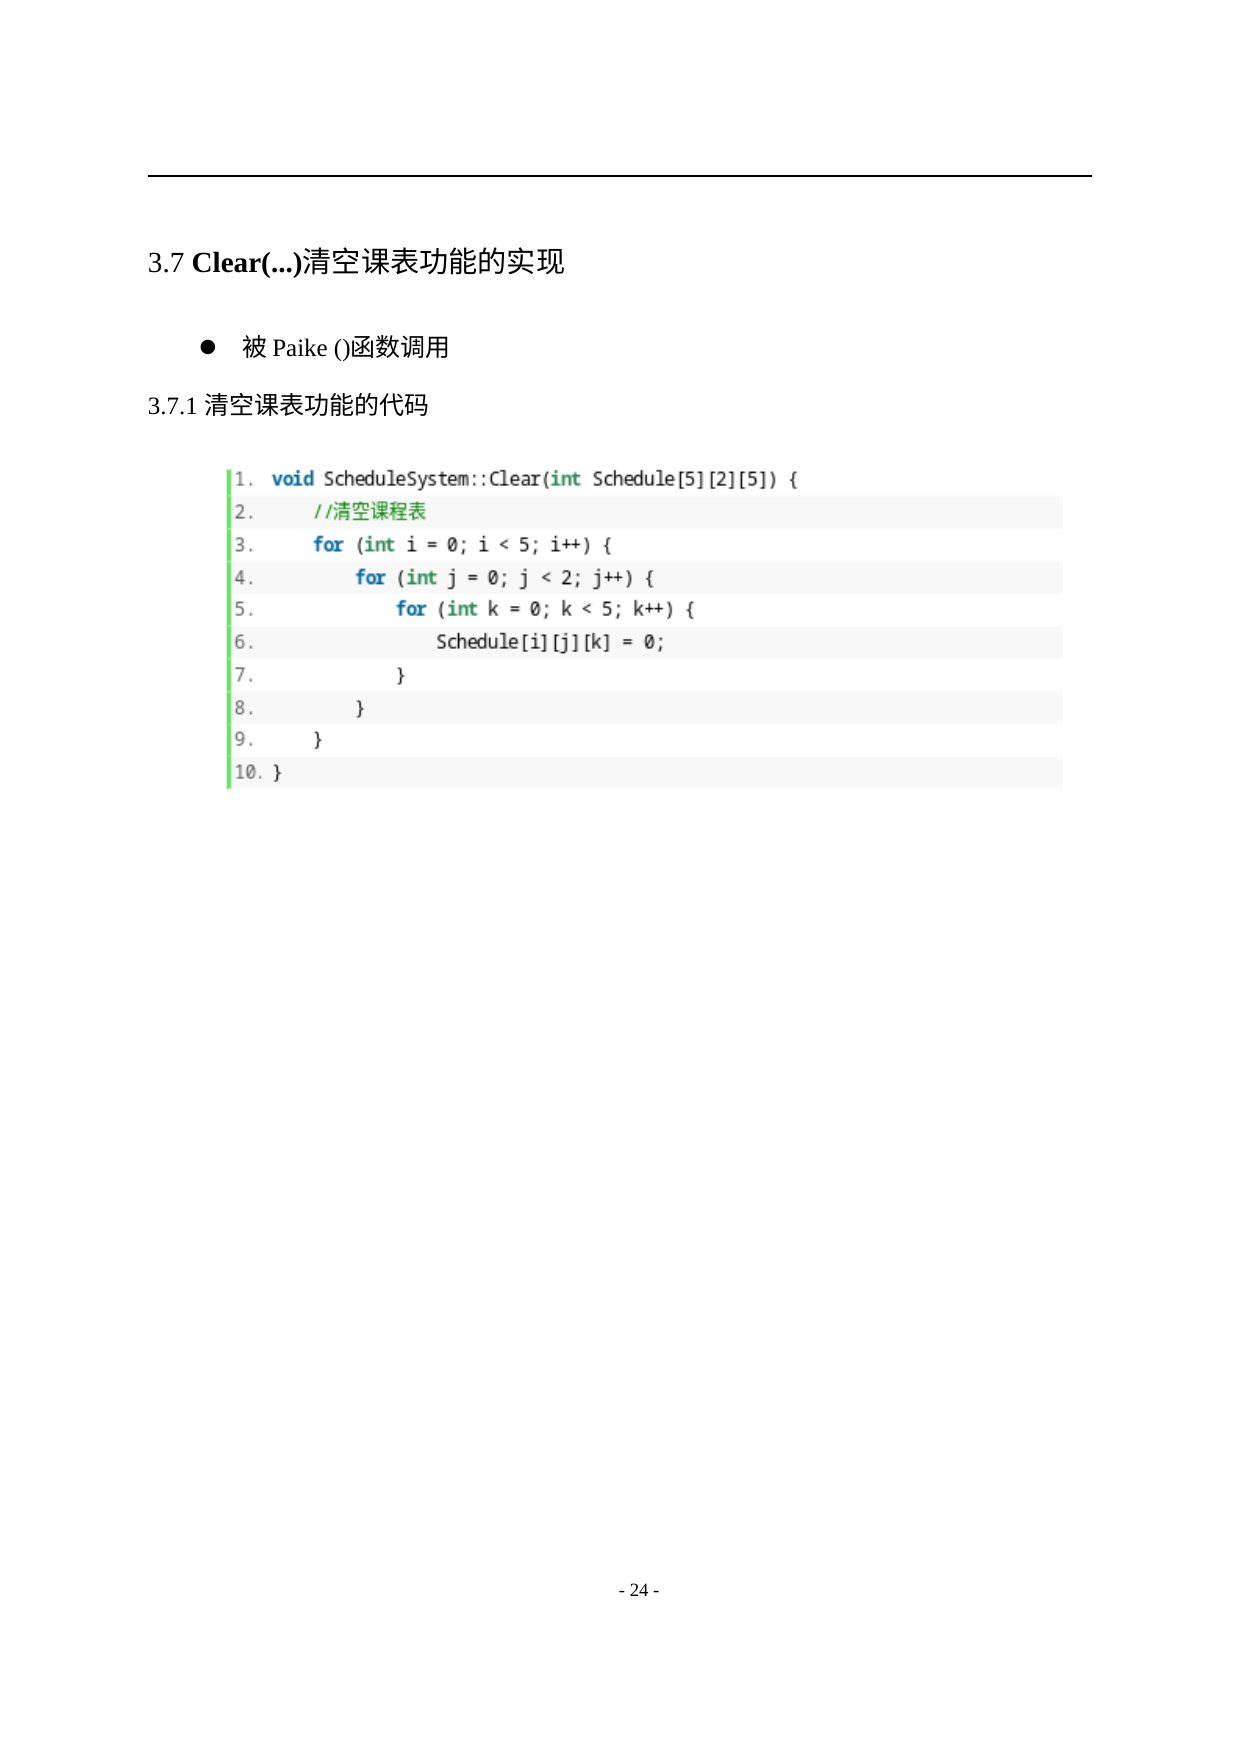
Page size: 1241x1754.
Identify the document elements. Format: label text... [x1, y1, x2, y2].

subtitle 3.7.1 清空课表功能的代码 [148, 385, 1092, 422]
list 被Paike ()函数调用 [198, 327, 1092, 364]
subtitle 3.7 Clear(...)清空课表功能的实现 [148, 239, 1092, 281]
